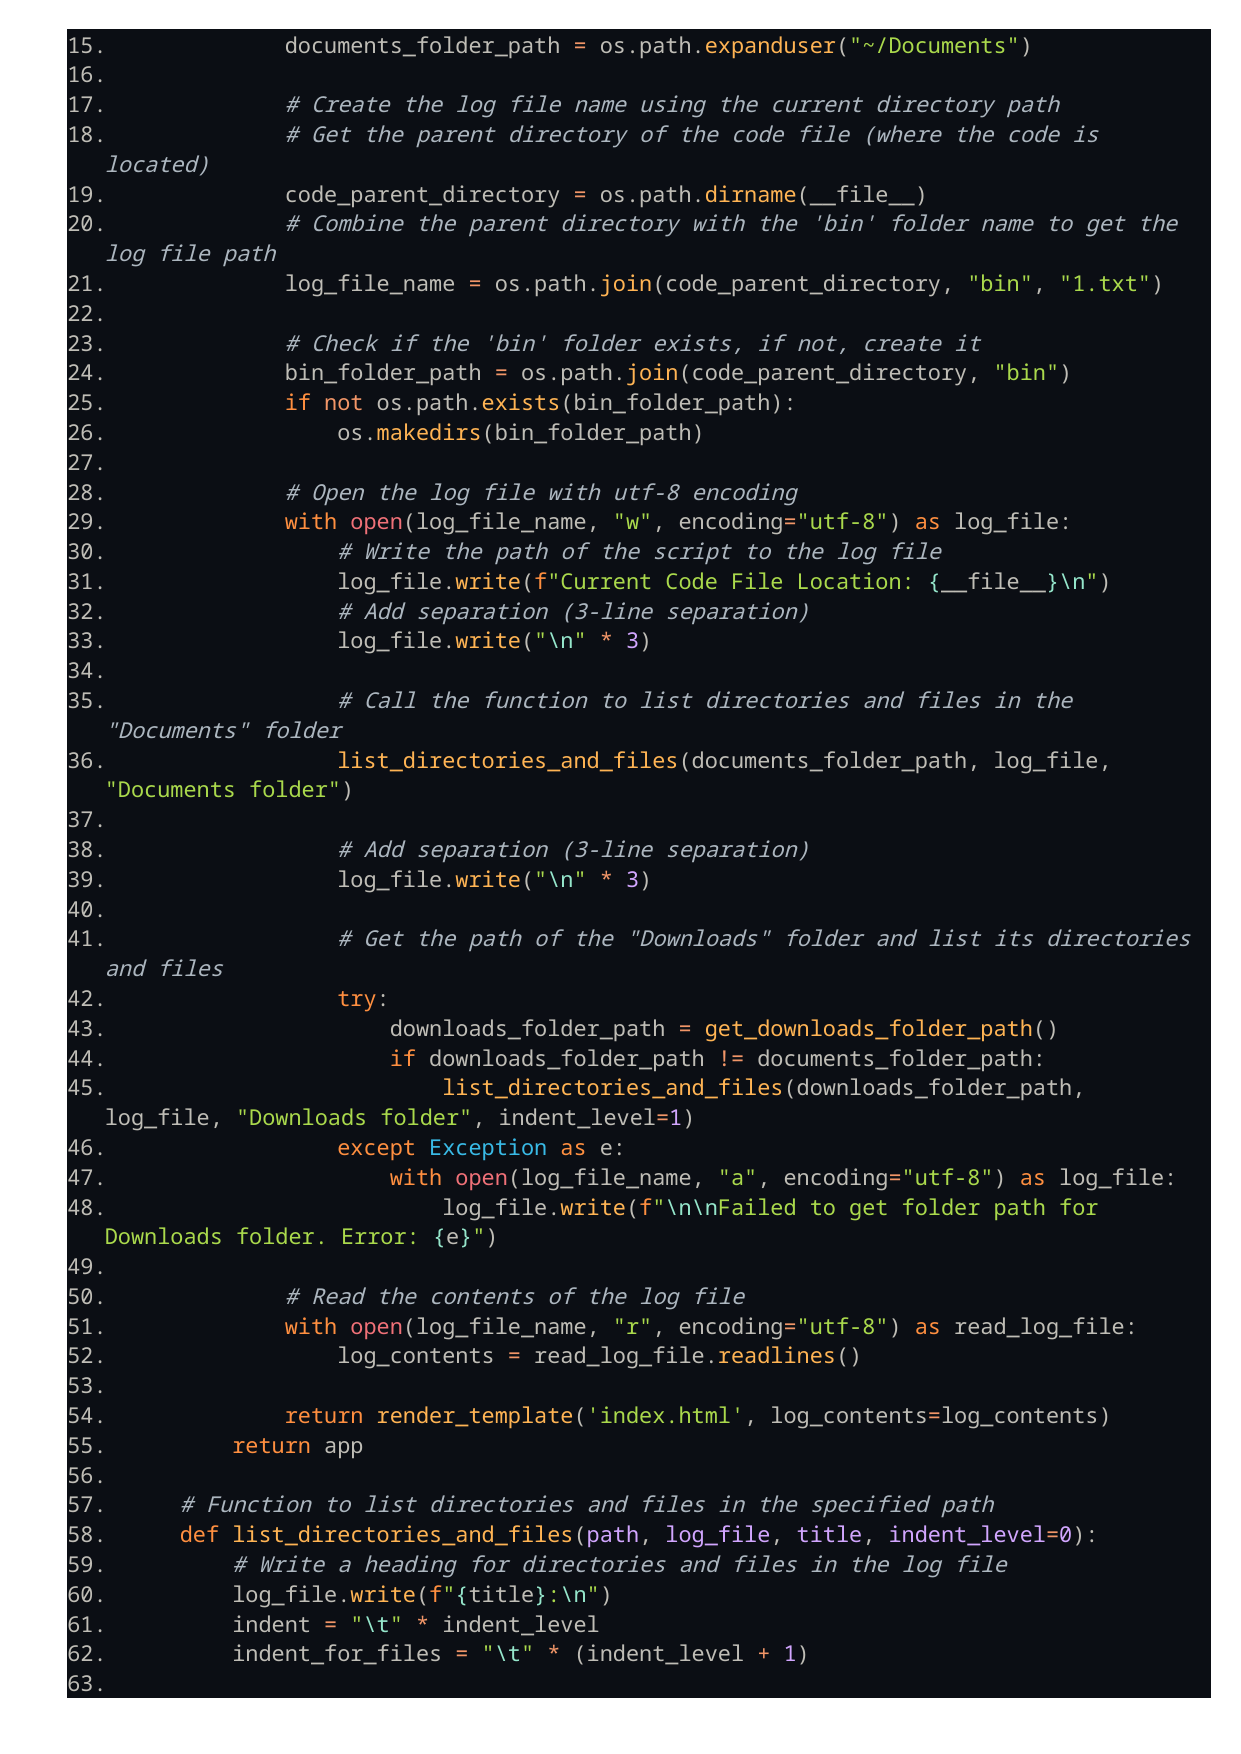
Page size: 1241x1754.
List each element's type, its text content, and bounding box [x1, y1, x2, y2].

list # Get the path of the "Downloads" folder and list its directories and files [67, 923, 1211, 983]
list except Exception as e: [67, 1132, 1211, 1162]
list return render_template('index.html', log_contents=log_contents) [67, 1400, 1211, 1430]
list bin_folder_path = os.path.join(code_parent_directory, "bin") [67, 357, 1211, 387]
list if downloads_folder_path != documents_folder_path: [67, 1042, 1211, 1072]
list # Write the path of the script to the log file [67, 536, 1211, 566]
list log_file_name = os.path.join(code_parent_directory, "bin", "1.txt") [67, 268, 1211, 298]
list log_file.write(f"\n\nFailed to get folder path for Downloads folder. Error: {e}") [67, 1191, 1211, 1251]
list list_directories_and_files(documents_folder_path, log_file, "Documents folder") [67, 744, 1211, 804]
list log_contents = read_log_file.readlines() [67, 1340, 1211, 1370]
list try: [67, 983, 1211, 1013]
list documents_folder_path = os.path.expanduser("~/Documents") [67, 29, 1211, 59]
list indent_for_files = "\t" * (indent_level + 1) [67, 1638, 1211, 1668]
list # Read the contents of the log file [67, 1281, 1211, 1311]
list # Create the log file name using the current directory path [67, 89, 1211, 119]
list # Check if the 'bin' folder exists, if not, create it [67, 327, 1211, 357]
list downloads_folder_path = get_downloads_folder_path() [67, 1013, 1211, 1042]
list os.makedirs(bin_folder_path) [67, 417, 1211, 447]
list log_file.write(f"Current Code File Location: {__file__}\n") [67, 566, 1211, 596]
list # Get the parent directory of the code file (where the code is located) [67, 119, 1211, 178]
list with open(log_file_name, "a", encoding="utf-8") as log_file: [67, 1162, 1211, 1191]
list indent = "\t" * indent_level [67, 1608, 1211, 1638]
list if not os.path.exists(bin_folder_path): [67, 387, 1211, 417]
list # Add separation (3-line separation) [67, 834, 1211, 864]
list return app [67, 1430, 1211, 1459]
list code_parent_directory = os.path.dirname(__file__) [67, 178, 1211, 208]
list # Combine the parent directory with the 'bin' folder name to get the log file path [67, 208, 1211, 268]
list with open(log_file_name, "r", encoding="utf-8") as read_log_file: [67, 1311, 1211, 1340]
list list_directories_and_files(downloads_folder_path, log_file, "Downloads folder", indent_level=1) [67, 1072, 1211, 1132]
list def list_directories_and_files(path, log_file, title, indent_level=0): [67, 1519, 1211, 1549]
list log_file.write(f"{title}:\n") [67, 1579, 1211, 1608]
list # Open the log file with utf-8 encoding [67, 476, 1211, 506]
list # Function to list directories and files in the specified path [67, 1489, 1211, 1519]
list log_file.write("\n" * 3) [67, 625, 1211, 655]
list # Write a heading for directories and files in the log file [67, 1549, 1211, 1579]
list with open(log_file_name, "w", encoding="utf-8") as log_file: [67, 506, 1211, 536]
list log_file.write("\n" * 3) [67, 864, 1211, 893]
list # Add separation (3-line separation) [67, 596, 1211, 625]
list # Call the function to list directories and files in the "Documents" folder [67, 685, 1211, 744]
